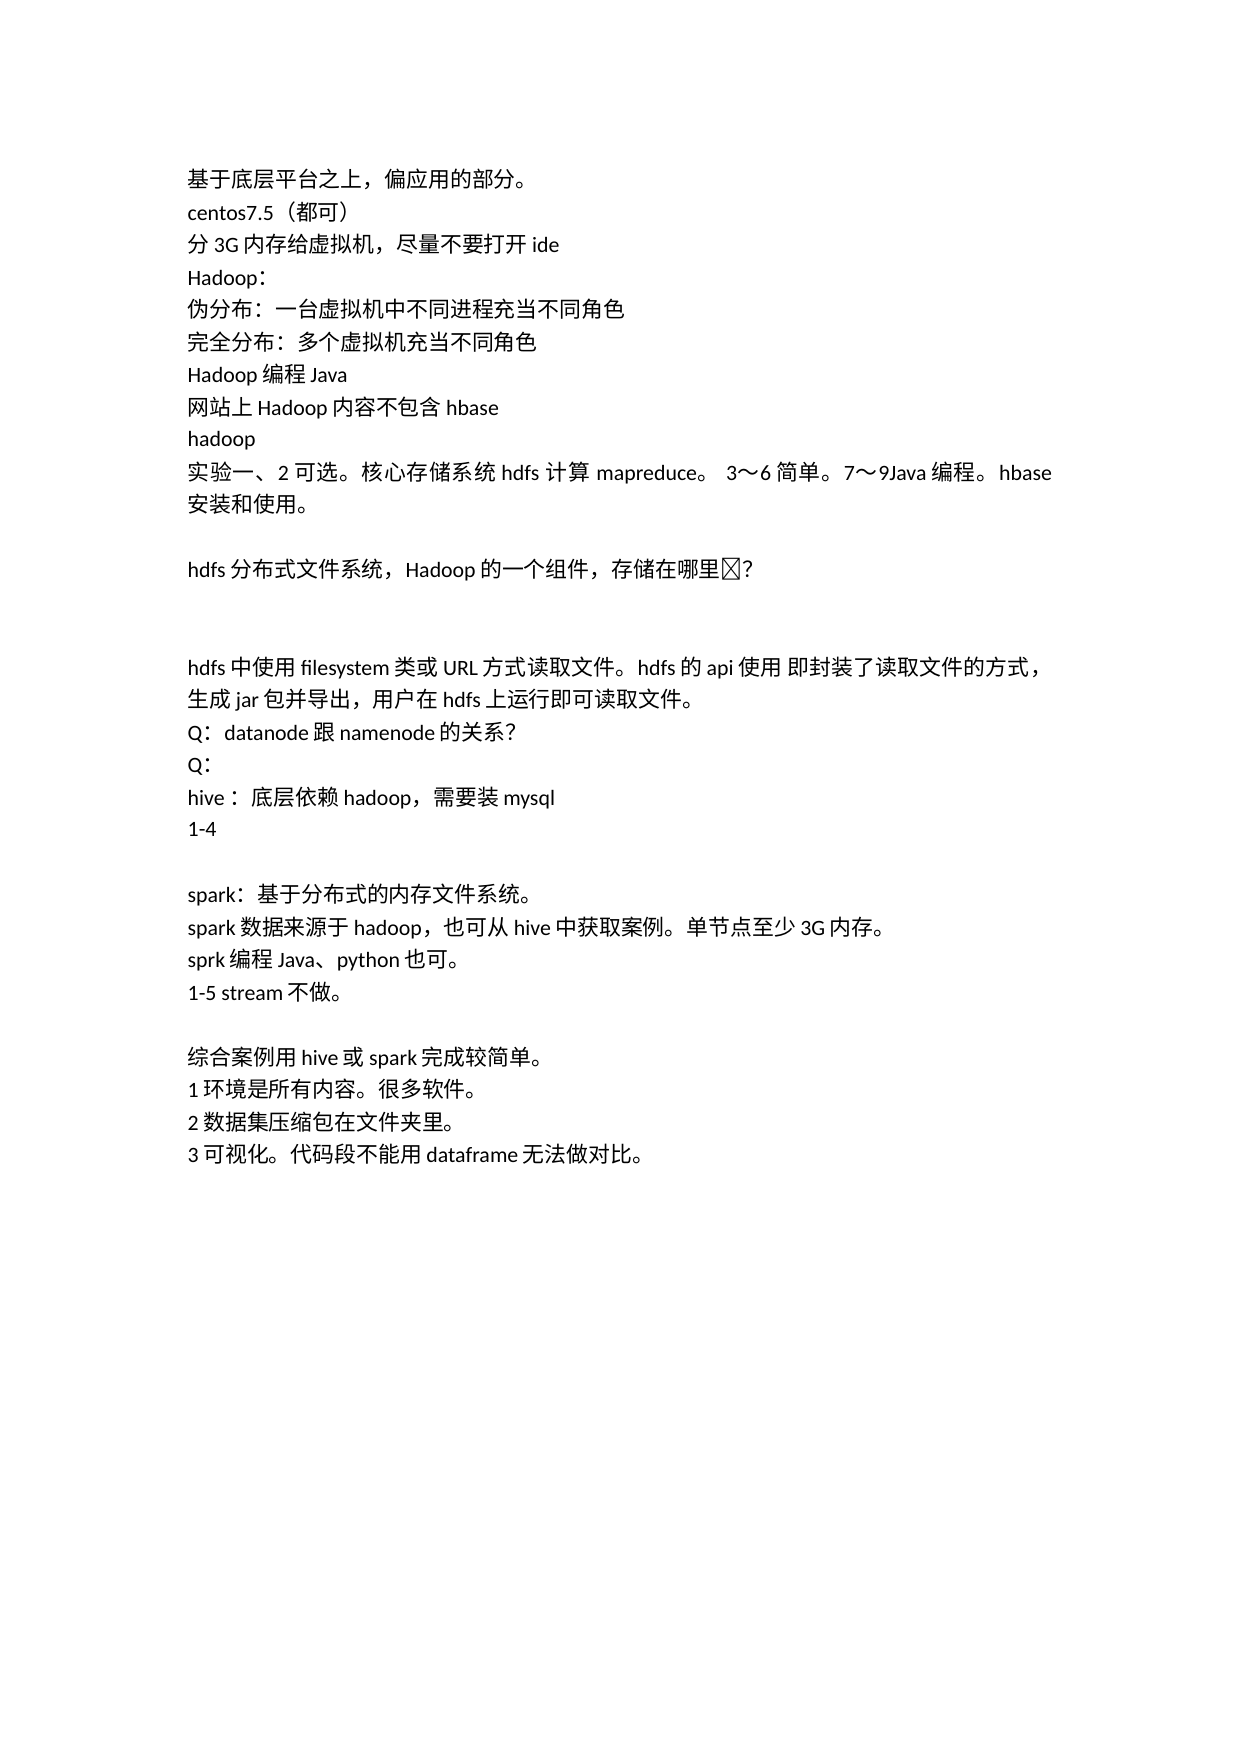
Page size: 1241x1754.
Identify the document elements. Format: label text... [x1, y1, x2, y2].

text 完全分布：多个虚拟机充当不同角色 [187, 324, 1053, 357]
text 1-4 [187, 812, 1053, 844]
text Hadoop编程Java [187, 357, 1053, 389]
text hdfs中使用filesystem类或URL方式读取文件。hdfs的api使用 即封装了读取文件的方式，生成jar包并导出，用户在hdfs上运行即可读取文件。 [187, 649, 1053, 714]
text Q：datanode跟namenode的关系？ [187, 714, 1053, 747]
text spark数据来源于hadoop，也可从hive中获取案例。单节点至少3G内存。 [187, 909, 1053, 942]
text 伪分布：一台虚拟机中不同进程充当不同角色 [187, 292, 1053, 324]
text Hadoop： [187, 259, 1053, 292]
text hdfs 分布式文件系统，Hadoop的一个组件，存储在哪里🧐？ [187, 552, 1053, 584]
text hive ：底层依赖hadoop，需要装mysql [187, 779, 1053, 812]
text 1环境是所有内容。很多软件。 [187, 1072, 1053, 1104]
text 2数据集压缩包在文件夹里。 [187, 1104, 1053, 1137]
text 1-5 stream不做。 [187, 974, 1053, 1007]
text 网站上Hadoop内容不包含hbase [187, 389, 1053, 422]
text 分3G内存给虚拟机，尽量不要打开ide [187, 227, 1053, 259]
text spark：基于分布式的内存文件系统。 [187, 877, 1053, 909]
text sprk编程Java、python也可。 [187, 942, 1053, 974]
text 基于底层平台之上，偏应用的部分。 [187, 162, 1053, 194]
text 实验一、2可选。核心存储系统hdfs 计算 mapreduce。 3～6简单。7～9Java编程。hbase安装和使用。 [187, 454, 1053, 519]
text hadoop [187, 422, 1053, 454]
text 3可视化。代码段不能用dataframe无法做对比。 [187, 1137, 1053, 1169]
text centos7.5（都可） [187, 194, 1053, 227]
text 综合案例用hive或spark完成较简单。 [187, 1039, 1053, 1072]
text Q： [187, 747, 1053, 779]
